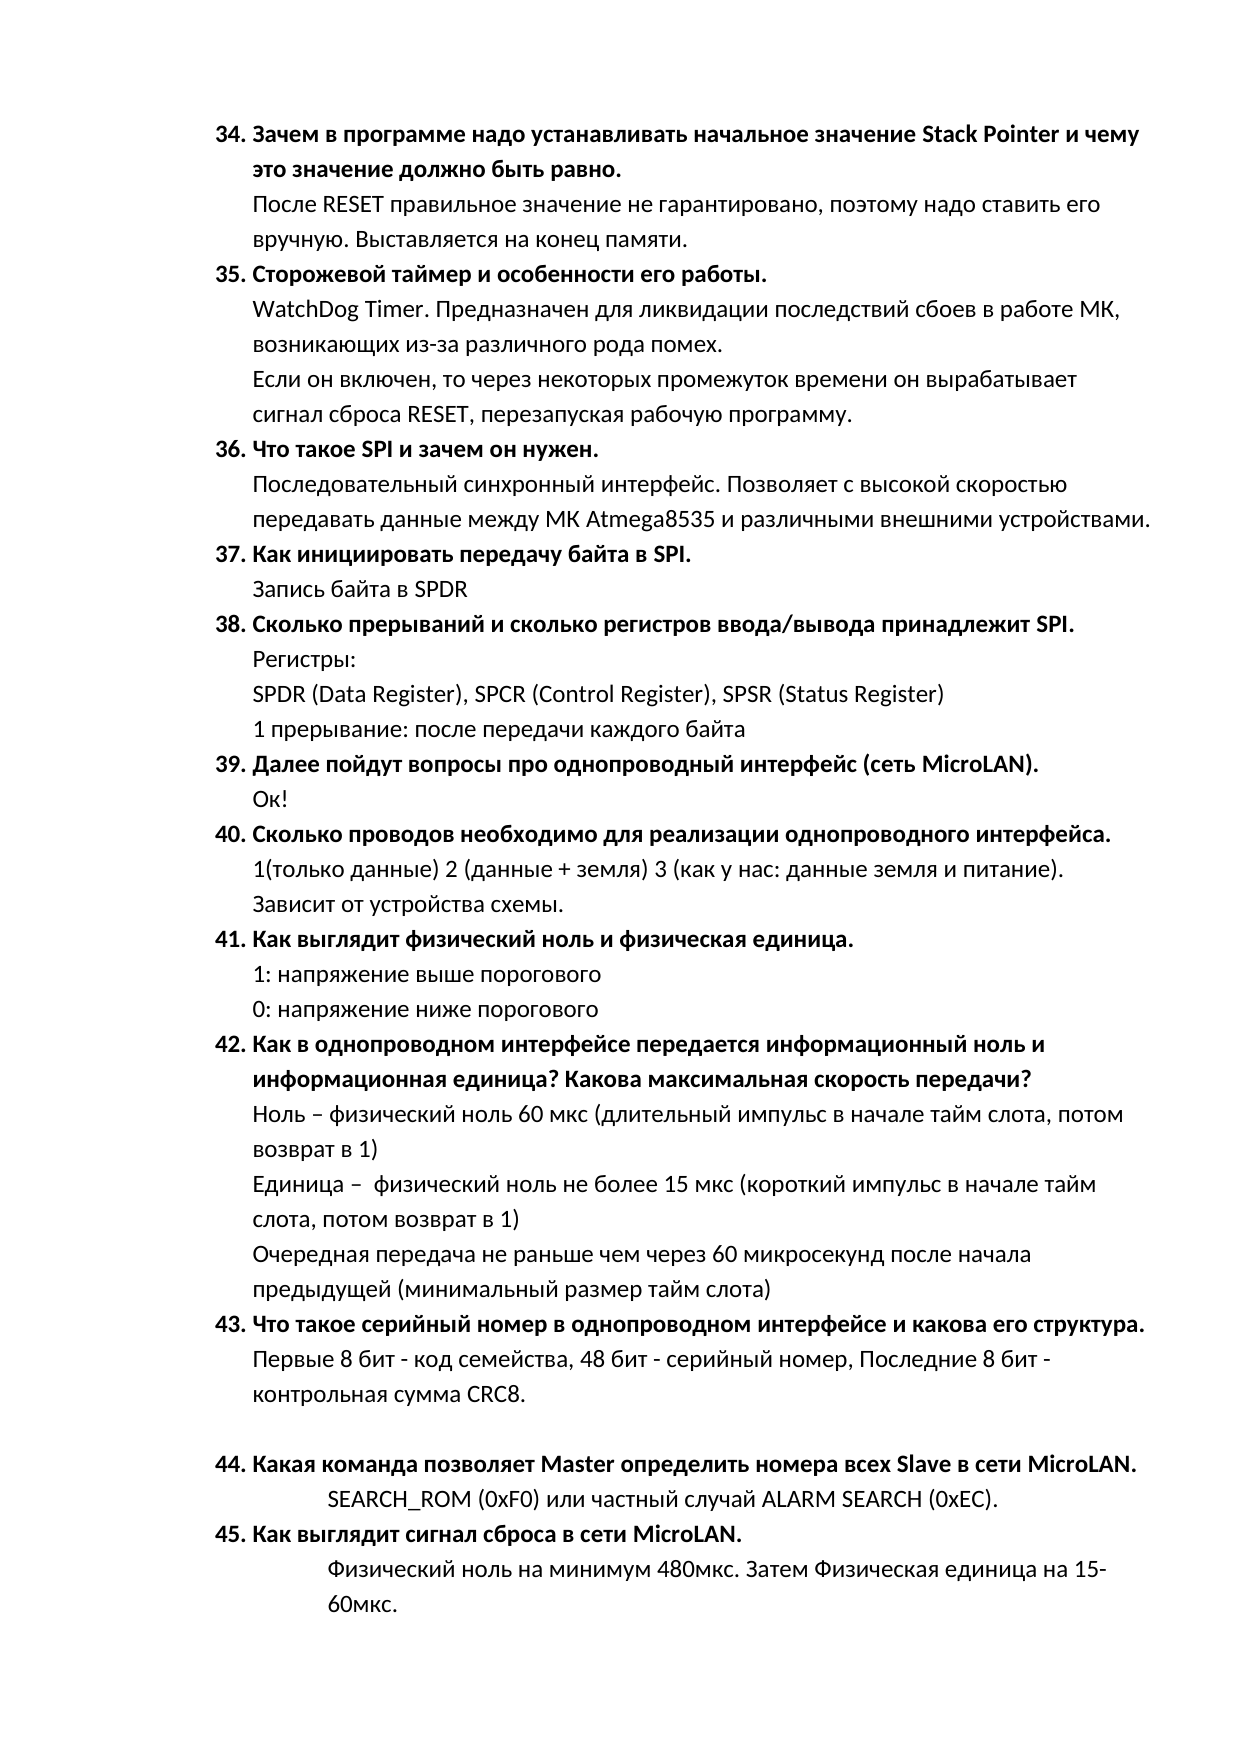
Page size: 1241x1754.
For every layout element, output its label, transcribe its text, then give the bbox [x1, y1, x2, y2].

list Сторожевой таймер и особенности его работы. WatchDog Timer. Предназначен для ликвидации последствий сбоев в работе МК, возникающих из-за различного рода помех. Если он включен, то через некоторых промежуток времени он вырабатывает сигнал сброса RESET, перезапуская рабочую программу. [215, 258, 1152, 429]
list Что такое серийный номер в однопроводном интерфейсе и какова его структура. Первые 8 бит - код семейства, 48 бит - серийный номер, Последние 8 бит - контрольная сумма CRC8. [215, 1308, 1152, 1409]
list Как выглядит физический ноль и физическая единица. 1: напряжение выше порогового 0: напряжение ниже порогового [215, 923, 1152, 1024]
list Зачем в программе надо устанавливать начальное значение Stack Pointer и чему это значение должно быть равно. После RESET правильное значение не гарантировано, поэтому надо ставить его вручную. Выставляется на конец памяти. [215, 118, 1152, 254]
list Как в однопроводном интерфейсе передается информационный ноль и информационная единица? Какова максимальная скорость передачи? Ноль – физический ноль 60 мкс (длительный импульс в начале тайм слота, потом возврат в 1) Единица – физический ноль не более 15 мкс (короткий импульс в начале тайм слота, потом возврат в 1) Очередная передача не раньше чем через 60 микросекунд после начала предыдущей (минимальный размер тайм слота) [215, 1028, 1152, 1304]
list Физический ноль на минимум 480мкс. Затем Физическая единица на 15-60мкс. [327, 1553, 1152, 1619]
list SEARCH_ROM (0xF0) или частный случай ALARM SEARCH (0xEC). [327, 1483, 1152, 1514]
list Как выглядит сигнал сброса в сети MicroLAN. [215, 1518, 1152, 1549]
list Далее пойдут вопросы про однопроводный интерфейс (сеть MicroLAN). Ок! [215, 748, 1152, 814]
list Сколько прерываний и сколько регистров ввода/вывода принадлежит SPI. Регистры: SPDR (Data Register), SPCR (Control Register), SPSR (Status Register) 1 прерывание: после передачи каждого байта [215, 608, 1152, 744]
list Сколько проводов необходимо для реализации однопроводного интерфейса. 1(только данные) 2 (данные + земля) 3 (как у нас: данные земля и питание). Зависит от устройства схемы. [215, 818, 1152, 919]
list Какая команда позволяет Master определить номера всех Slave в сети MicroLAN. [215, 1448, 1152, 1479]
list Что такое SPI и зачем он нужен. Последовательный синхронный интерфейс. Позволяет с высокой скоростью передавать данные между МК Atmega8535 и различными внешними устройствами. [215, 433, 1152, 534]
list Как инициировать передачу байта в SPI. Запись байта в SPDR [215, 538, 1152, 604]
